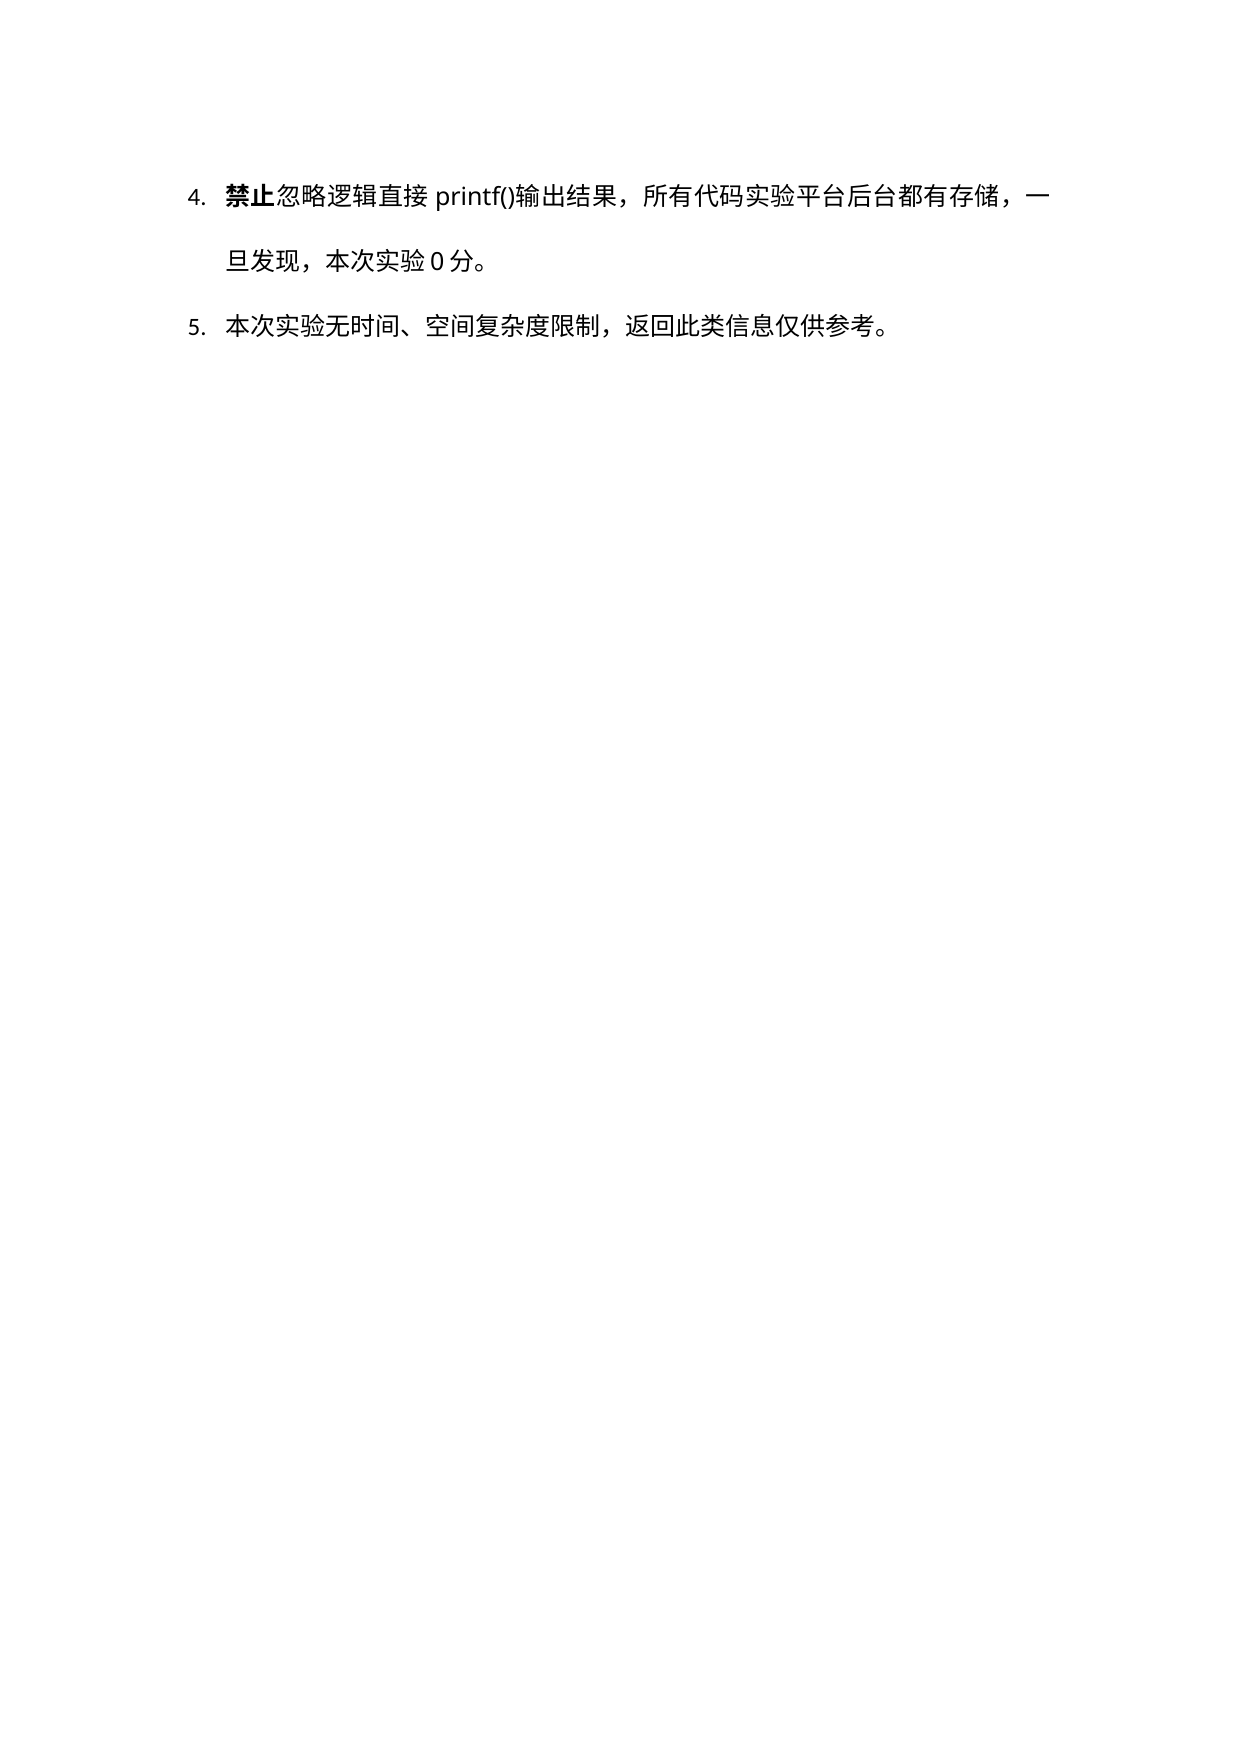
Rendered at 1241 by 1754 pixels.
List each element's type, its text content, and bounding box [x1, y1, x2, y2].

list 禁止忽略逻辑直接printf()输出结果，所有代码实验平台后台都有存储，一旦发现，本次实验0分。 [187, 162, 1053, 292]
list 本次实验无时间、空间复杂度限制，返回此类信息仅供参考。 [187, 292, 1053, 357]
